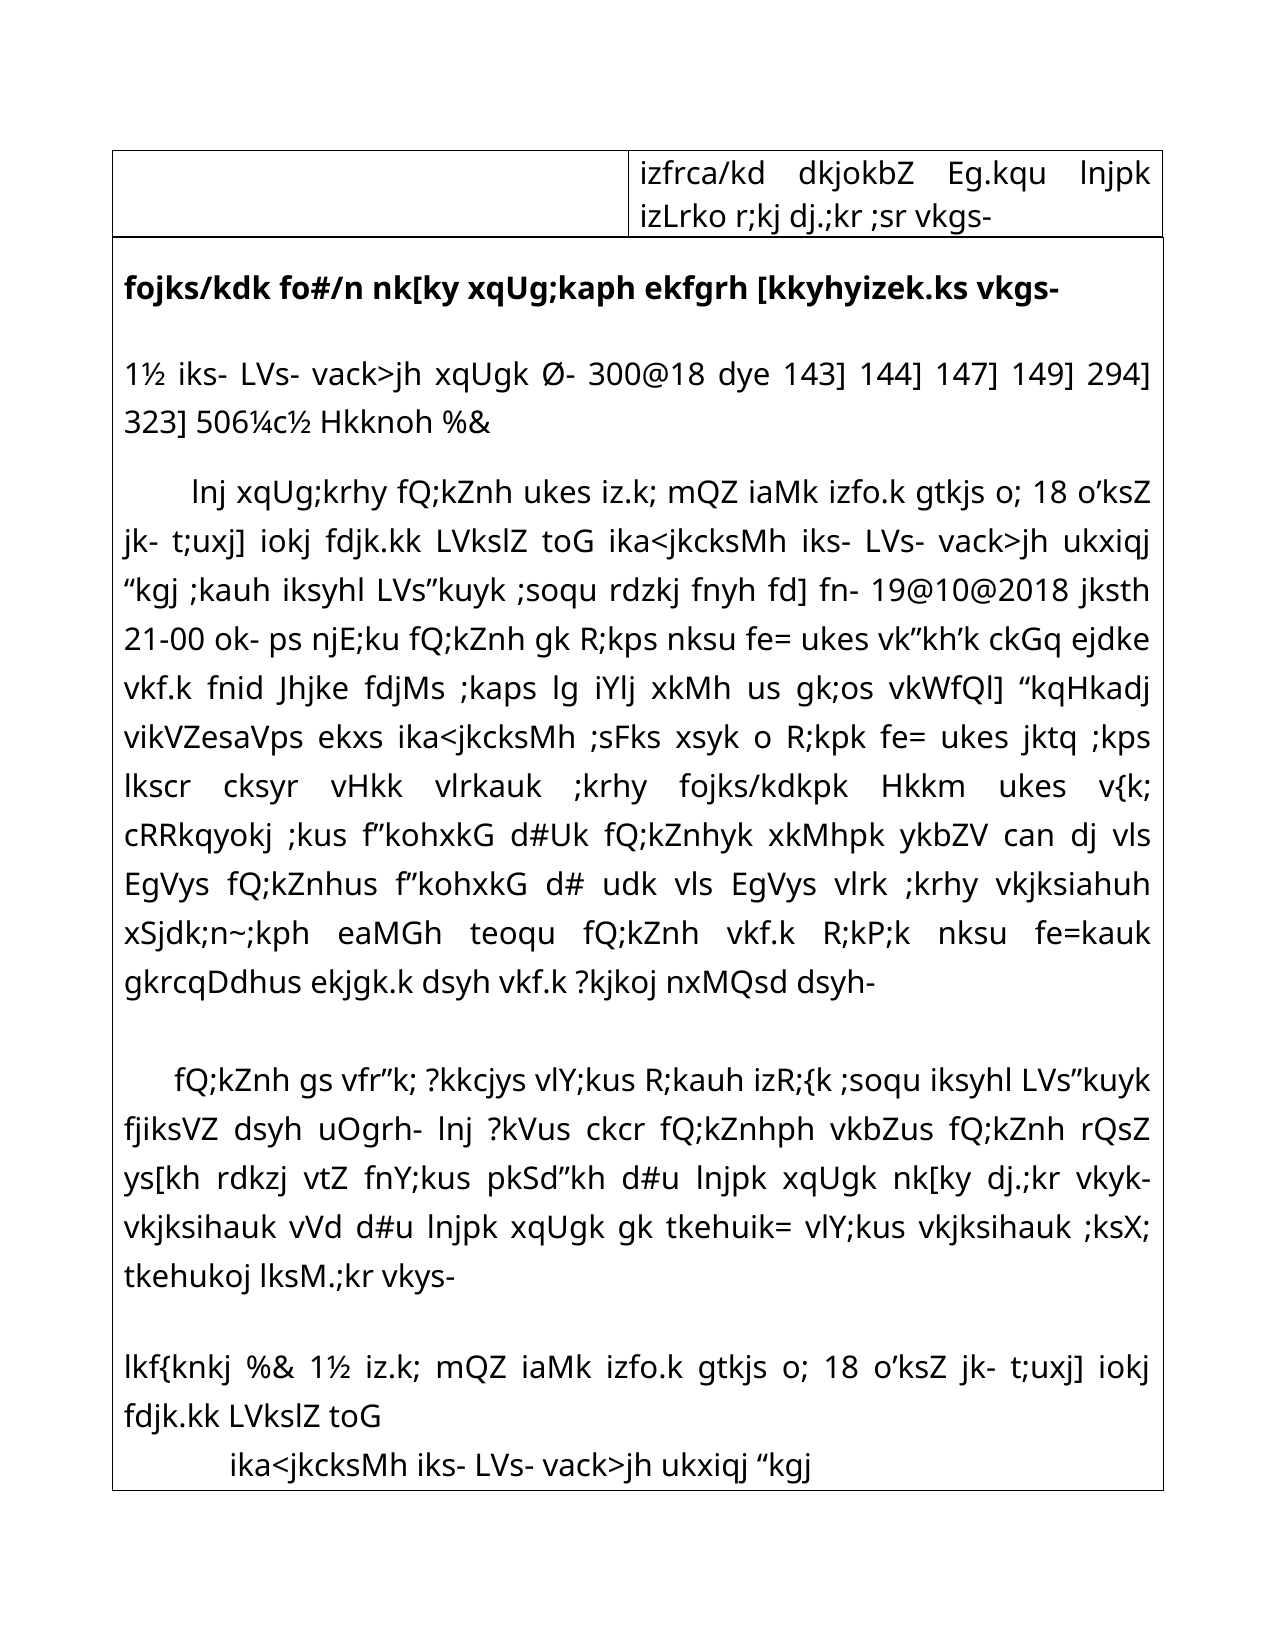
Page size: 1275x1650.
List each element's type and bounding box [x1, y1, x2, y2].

table_header [113, 238, 1163, 1489]
table_cell [113, 151, 628, 236]
table_cell [629, 151, 1162, 236]
